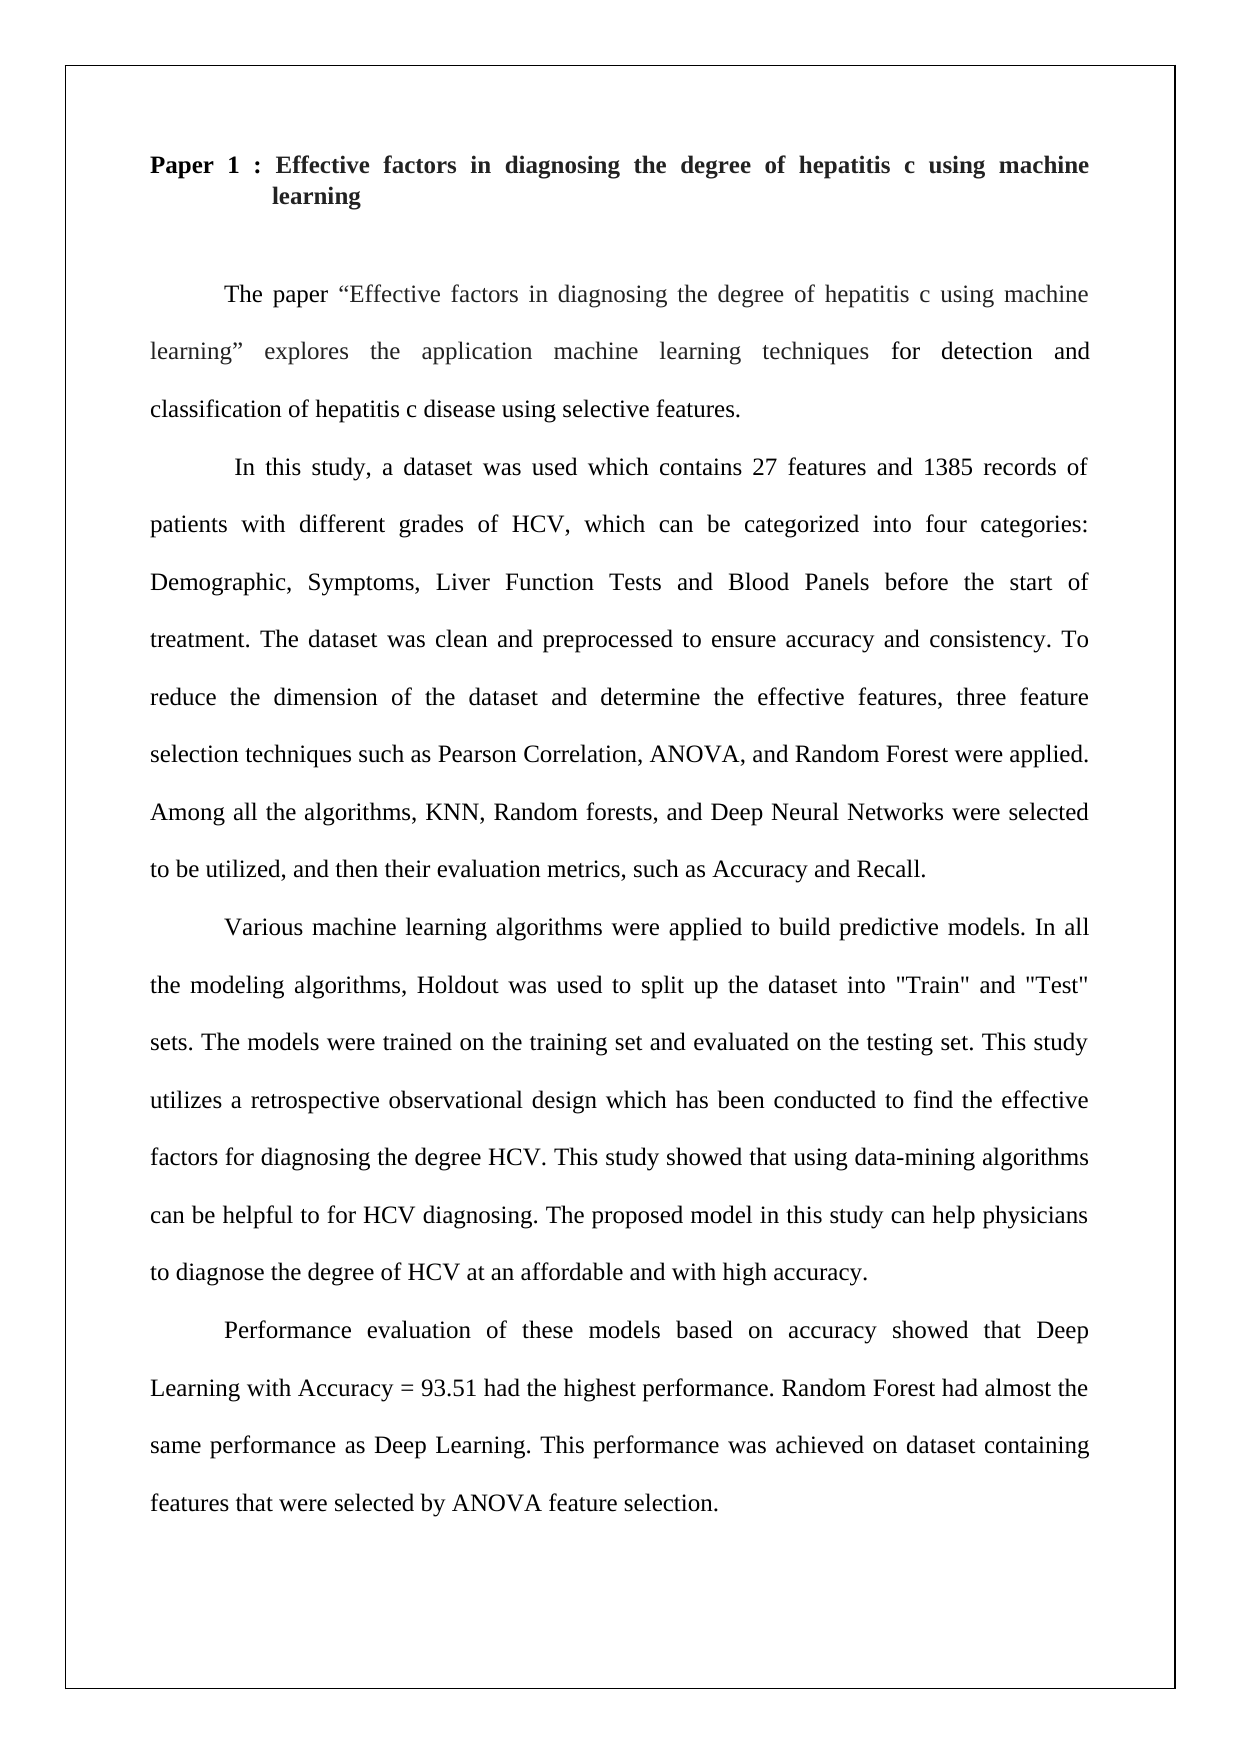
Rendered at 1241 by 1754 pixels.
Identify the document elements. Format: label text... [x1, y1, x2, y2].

text In this study, a dataset was used which contains 27 features and 1385 records of patients with different grades of HCV, which can be categorized into four categories: Demographic, Symptoms, Liver Function Tests and Blood Panels before the start of treatment. The dataset was clean and preprocessed to ensure accuracy and consistency. To reduce the dimension of the dataset and determine the effective features, three feature selection techniques such as Pearson Correlation, ANOVA, and Random Forest were applied. Among all the algorithms, KNN, Random forests, and Deep Neural Networks were selected to be utilized, and then their evaluation metrics, such as Accuracy and Recall. [150, 452, 1090, 883]
text The paper “Effective factors in diagnosing the degree of hepatitis c using machine learning” explores the application machine learning techniques for detection and classification of hepatitis c disease using selective features. [150, 279, 1090, 423]
text Paper 1 : Effective factors in diagnosing the degree of hepatitis c using machine learning [150, 150, 1090, 210]
text Various machine learning algorithms were applied to build predictive models. In all the modeling algorithms, Holdout was used to split up the dataset into "Train" and "Test" sets. The models were trained on the training set and evaluated on the testing set. This study utilizes a retrospective observational design which has been conducted to find the effective factors for diagnosing the degree HCV. This study showed that using data-mining algorithms can be helpful to for HCV diagnosing. The proposed model in this study can help physicians to diagnose the degree of HCV at an affordable and with high accuracy. [150, 912, 1090, 1286]
text Performance evaluation of these models based on accuracy showed that Deep Learning with Accuracy = 93.51 had the highest performance. Random Forest had almost the same performance as Deep Learning. This performance was achieved on dataset containing features that were selected by ANOVA feature selection. [150, 1315, 1090, 1516]
